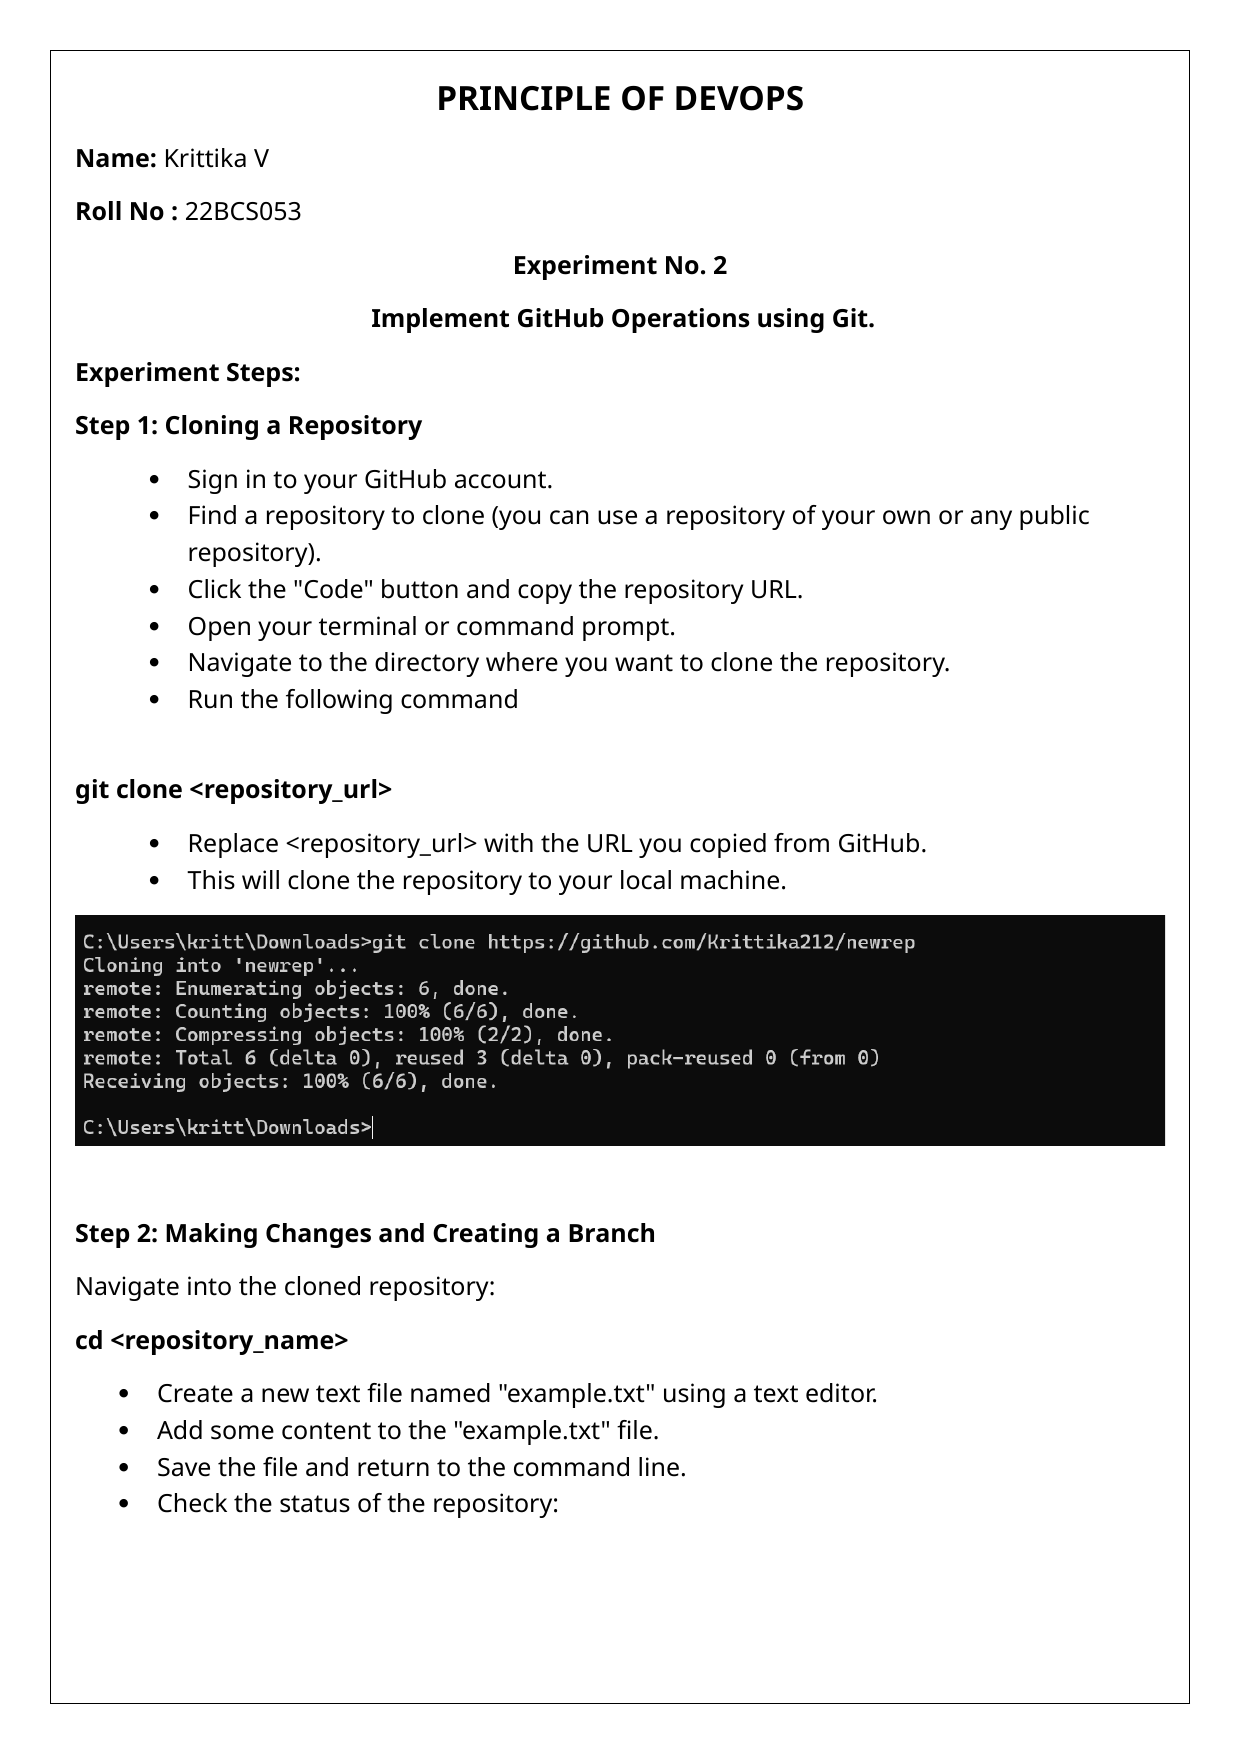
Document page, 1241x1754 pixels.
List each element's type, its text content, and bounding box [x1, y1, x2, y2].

text cd <repository_name> [75, 1322, 1165, 1356]
text Roll No : 22BCS053 [75, 194, 1165, 228]
text Step 2: Making Changes and Creating a Branch [75, 1216, 1165, 1249]
list Add some content to the "example.txt" file. [119, 1413, 1165, 1447]
list Find a repository to clone (you can use a repository of your own or any public repository). [150, 498, 1165, 569]
text PRINCIPLE OF DEVOPS [75, 75, 1165, 120]
list Replace <repository_url> with the URL you copied from GitHub. [150, 826, 1165, 859]
text Step 1: Cloning a Repository [75, 408, 1165, 442]
list This will clone the repository to your local machine. [150, 862, 1165, 896]
list Sign in to your GitHub account. [150, 461, 1165, 495]
list Click the "Code" button and copy the repository URL. [150, 572, 1165, 606]
text git clone <repository_url> [75, 772, 1165, 806]
list Check the status of the repository: [119, 1486, 1165, 1520]
text Implement GitHub Operations using Git. [75, 301, 1165, 335]
picture [75, 915, 1166, 1146]
list Save the file and return to the command line. [119, 1449, 1165, 1483]
text Experiment Steps: [75, 354, 1165, 388]
list Run the following command [150, 682, 1165, 716]
text Name: Krittika V [75, 141, 1165, 175]
list Open your terminal or command prompt. [150, 608, 1165, 642]
text Navigate into the cloned repository: [75, 1269, 1165, 1303]
list Navigate to the directory where you want to clone the repository. [150, 645, 1165, 679]
list Create a new text file named "example.txt" using a text editor. [119, 1376, 1165, 1410]
text Experiment No. 2 [75, 247, 1165, 282]
